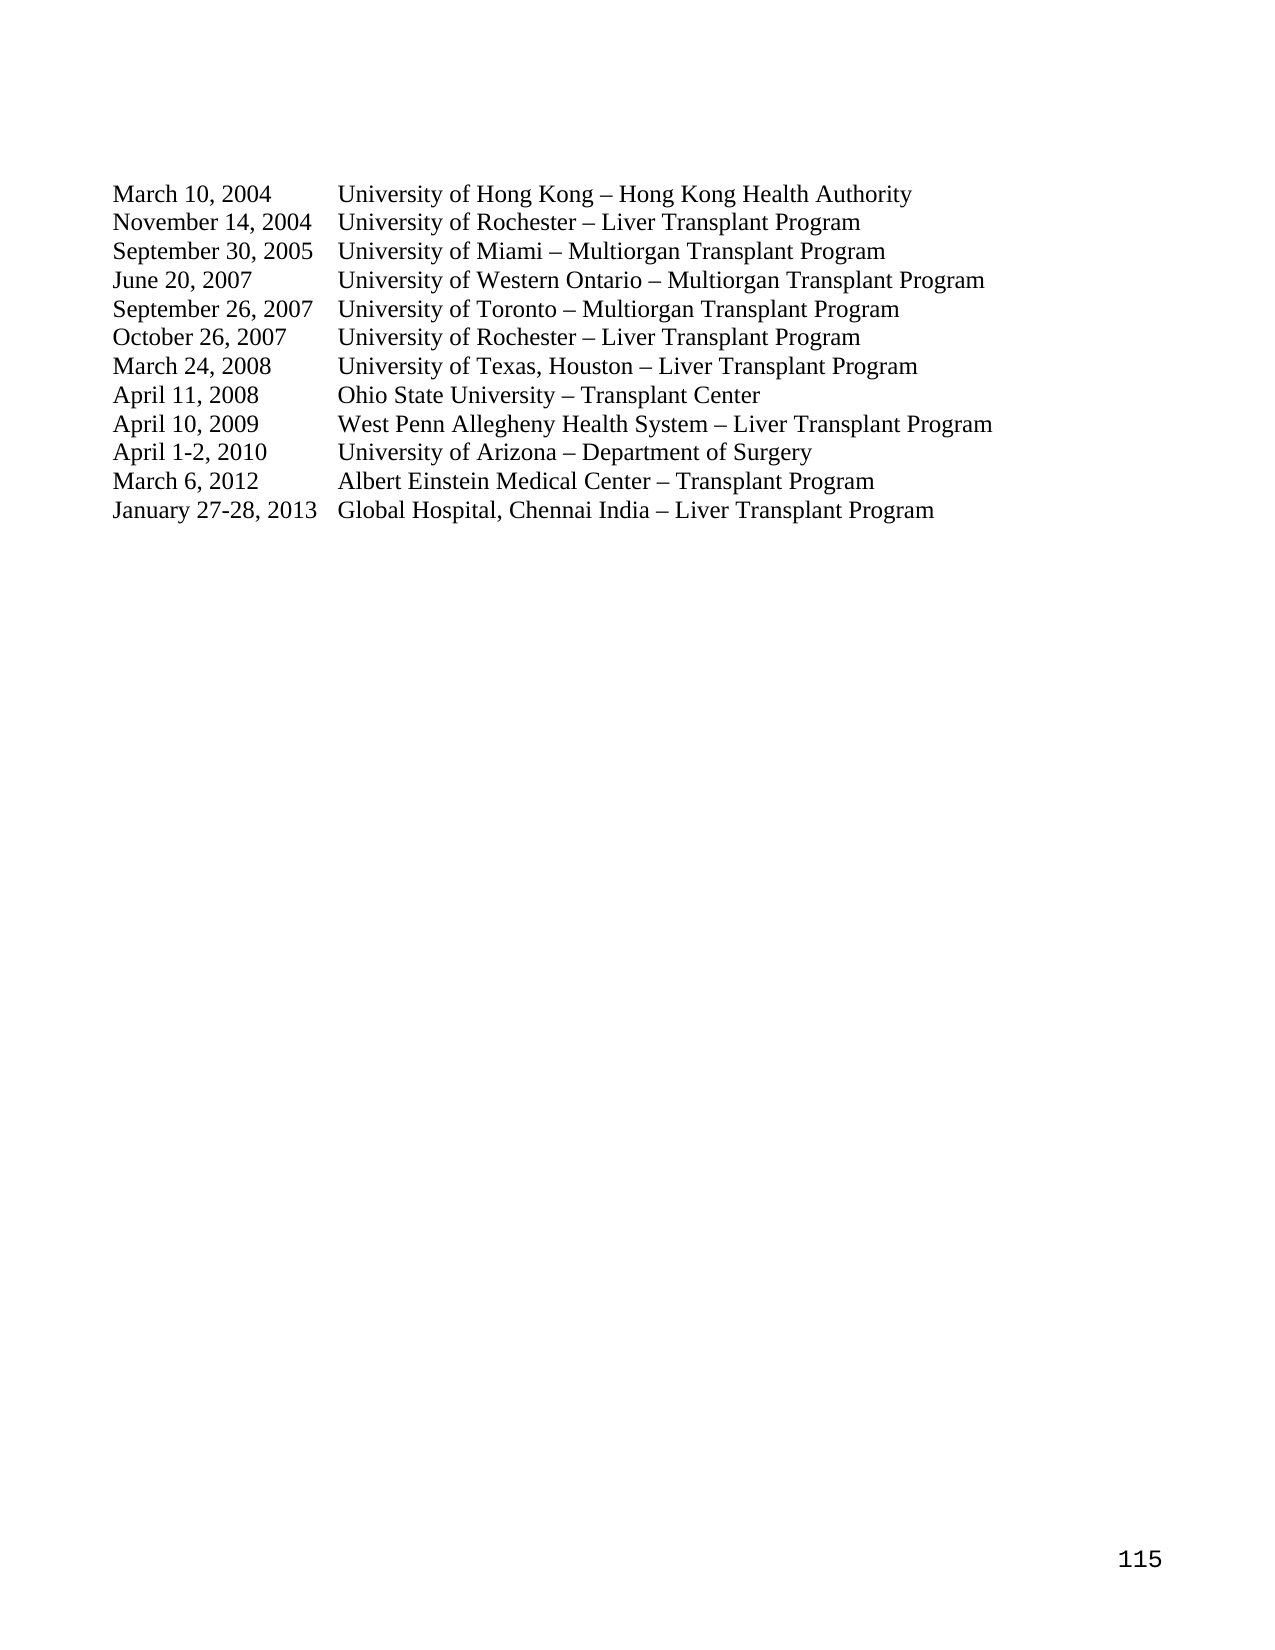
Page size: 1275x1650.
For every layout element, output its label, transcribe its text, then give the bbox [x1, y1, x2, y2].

text June 20, 2007 University of Western Ontario – Multiorgan Transplant Program [112, 265, 1162, 294]
text September 30, 2005 University of Miami – Multiorgan Transplant Program [112, 236, 1162, 265]
text November 14, 2004 University of Rochester – Liver Transplant Program [112, 207, 1162, 236]
text September 26, 2007 University of Toronto – Multiorgan Transplant Program [112, 294, 1162, 322]
text April 10, 2009 West Penn Allegheny Health System – Liver Transplant Program [112, 409, 1162, 437]
text April 1-2, 2010 University of Arizona – Department of Surgery [112, 437, 1162, 466]
text March 24, 2008 University of Texas, Houston – Liver Transplant Program [112, 351, 1162, 380]
text March 10, 2004 University of Hong Kong – Hong Kong Health Authority [112, 179, 1162, 207]
text October 26, 2007 University of Rochester – Liver Transplant Program [112, 322, 1162, 351]
text January 27-28, 2013 Global Hospital, Chennai India – Liver Transplant Program [112, 495, 1162, 524]
text April 11, 2008 Ohio State University – Transplant Center [112, 380, 1162, 409]
text March 6, 2012 Albert Einstein Medical Center – Transplant Program [112, 466, 1162, 495]
